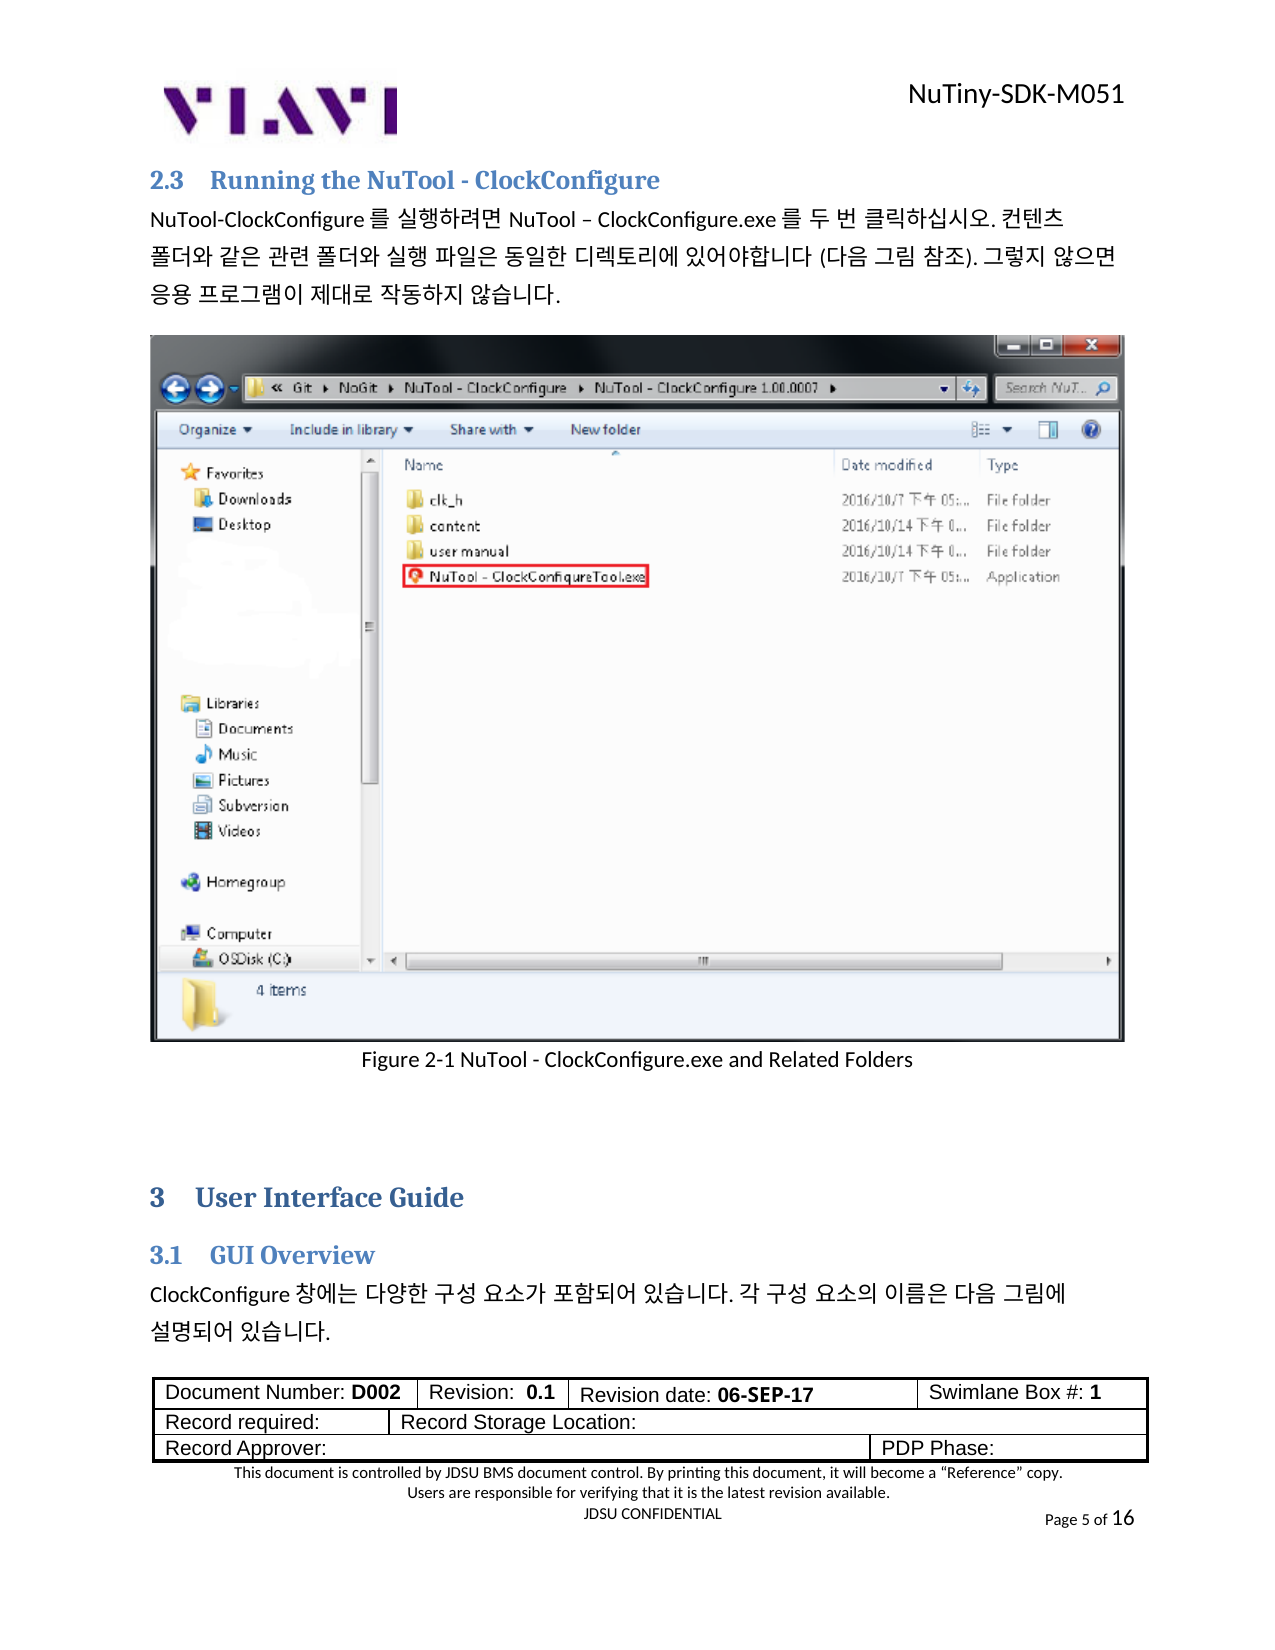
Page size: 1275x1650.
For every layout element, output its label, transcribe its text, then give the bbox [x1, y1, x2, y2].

picture [150, 335, 1125, 1042]
picture [162, 68, 397, 146]
text NuTool-ClockConfigure를 실행하려면 NuTool – ClockConfigure.exe를 두 번 클릭하십시오. 컨텐츠 폴더와 같은 관련 폴더와 실행 파일은 동일한 디렉토리에 있어야합니다 (다음 그림 참조). 그렇지 않으면 응용 프로그램이 제대로 작동하지 않습니다. [150, 201, 1125, 310]
subtitle GUI Overview [150, 1240, 1125, 1271]
text ClockConfigure 창에는 다양한 구성 요소가 포함되어 있습니다. 각 구성 요소의 이름은 다음 그림에 설명되어 있습니다. [150, 1276, 1125, 1347]
text Figure 2-1 NuTool - ClockConfigure.exe and Related Folders [150, 1042, 1125, 1073]
subtitle Running the NuTool - ClockConfigure [150, 165, 1125, 196]
subtitle User Interface Guide [150, 1181, 1125, 1214]
